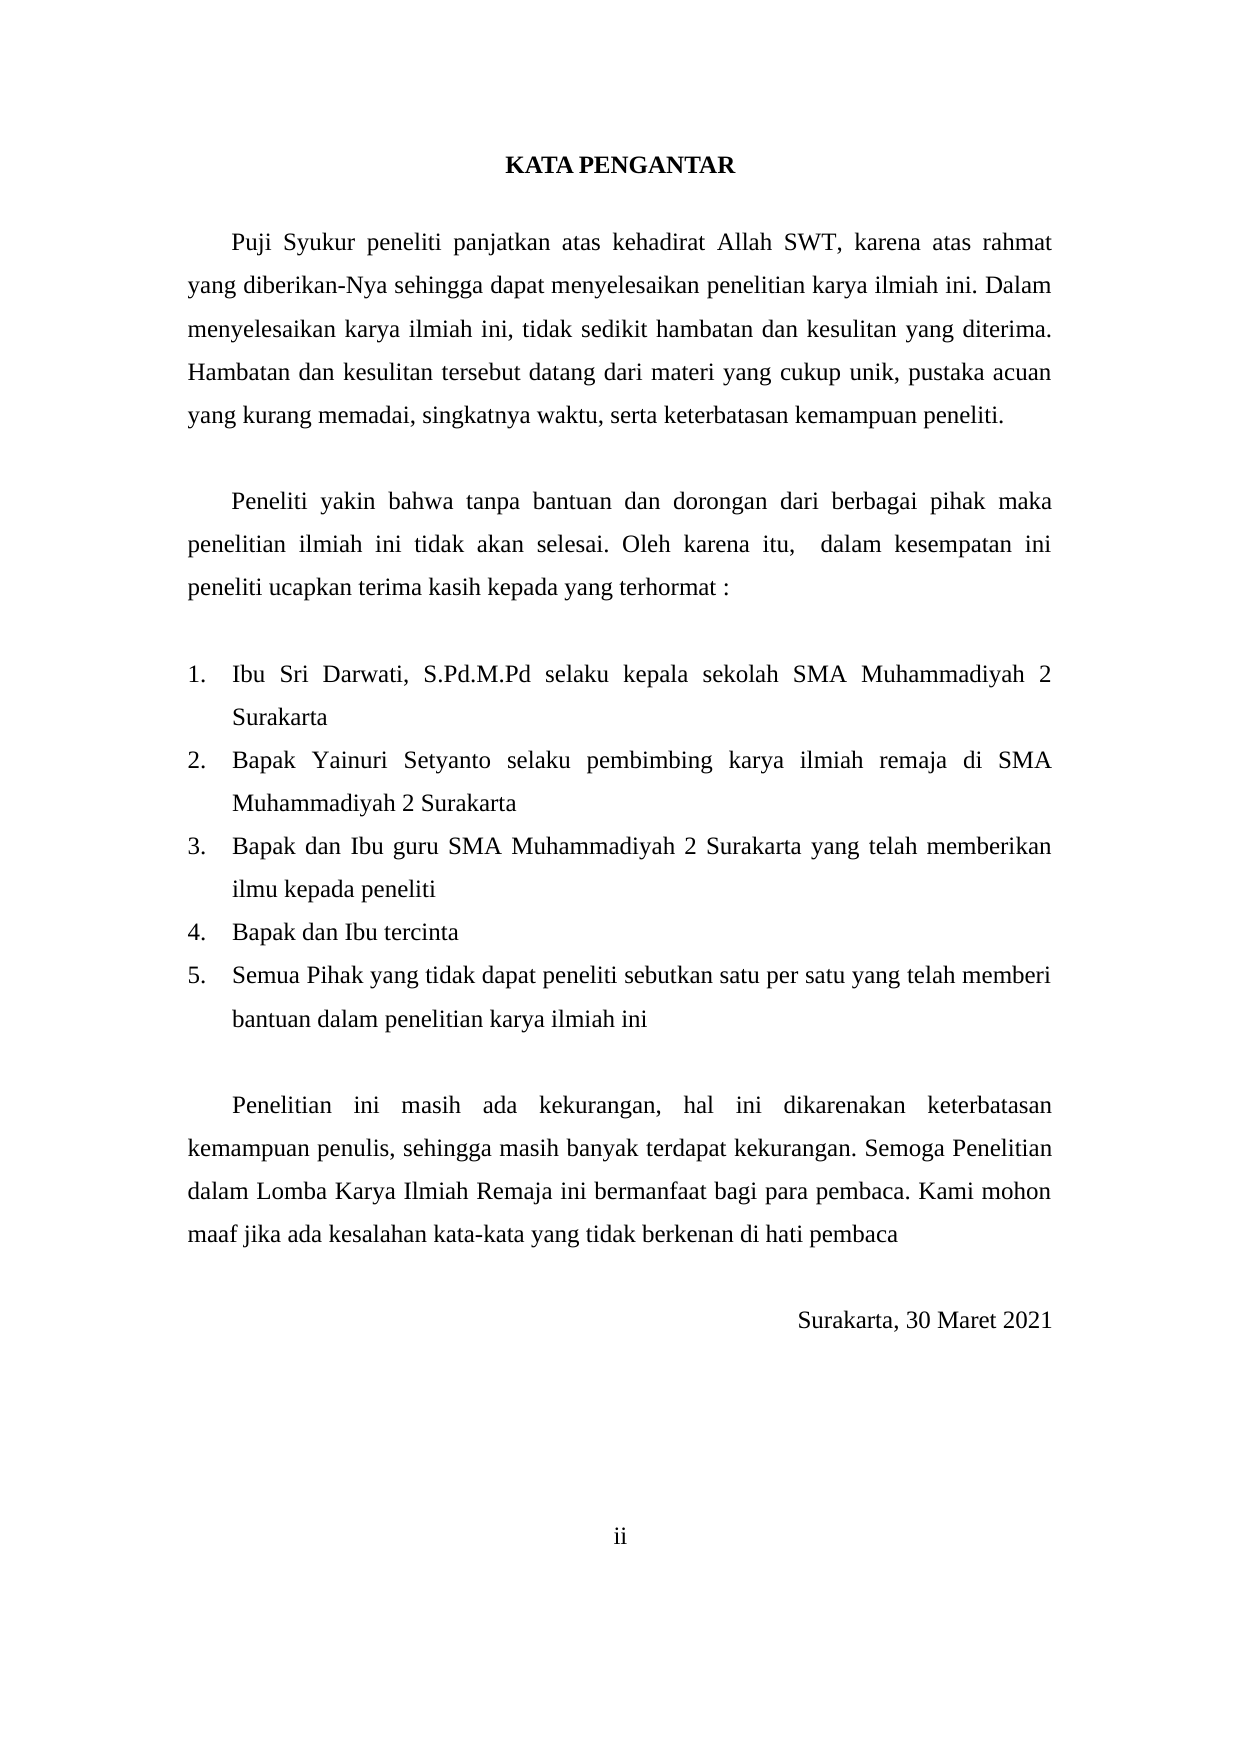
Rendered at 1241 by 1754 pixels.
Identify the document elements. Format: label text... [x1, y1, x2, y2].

list Bapak Yainuri Setyanto selaku pembimbing karya ilmiah remaja di SMA Muhammadiyah 2 Surakarta [187, 745, 1053, 817]
list Semua Pihak yang tidak dapat peneliti sebutkan satu per satu yang telah memberi bantuan dalam penelitian karya ilmiah ini [187, 961, 1053, 1032]
text Penelitian ini masih ada kekurangan, hal ini dikarenakan keterbatasan kemampuan penulis, sehingga masih banyak terdapat kekurangan. Semoga Penelitian dalam Lomba Karya Ilmiah Remaja ini bermanfaat bagi para pembaca. Kami mohon maaf jika ada kesalahan kata-kata yang tidak berkenan di hati pembaca [187, 1090, 1053, 1248]
text Surakarta, 30 Maret 2021 [187, 1306, 1053, 1334]
text ii [187, 1521, 1053, 1550]
subtitle KATA PENGANTAR [187, 150, 1053, 179]
list Ibu Sri Darwati, S.Pd.M.Pd selaku kepala sekolah SMA Muhammadiyah 2 Surakarta [187, 659, 1053, 731]
list Bapak dan Ibu tercinta [187, 917, 1053, 946]
text Peneliti yakin bahwa tanpa bantuan dan dorongan dari berbagai pihak maka penelitian ilmiah ini tidak akan selesai. Oleh karena itu, dalam kesempatan ini peneliti ucapkan terima kasih kepada yang terhormat : [187, 486, 1053, 601]
text Puji Syukur peneliti panjatkan atas kehadirat Allah SWT, karena atas rahmat yang diberikan-Nya sehingga dapat menyelesaikan penelitian karya ilmiah ini. Dalam menyelesaikan karya ilmiah ini, tidak sedikit hambatan dan kesulitan yang diterima. Hambatan dan kesulitan tersebut datang dari materi yang cukup unik, pustaka acuan yang kurang memadai, singkatnya waktu, serta keterbatasan kemampuan peneliti. [187, 227, 1053, 429]
list Bapak dan Ibu guru SMA Muhammadiyah 2 Surakarta yang telah memberikan ilmu kepada peneliti [187, 831, 1053, 903]
